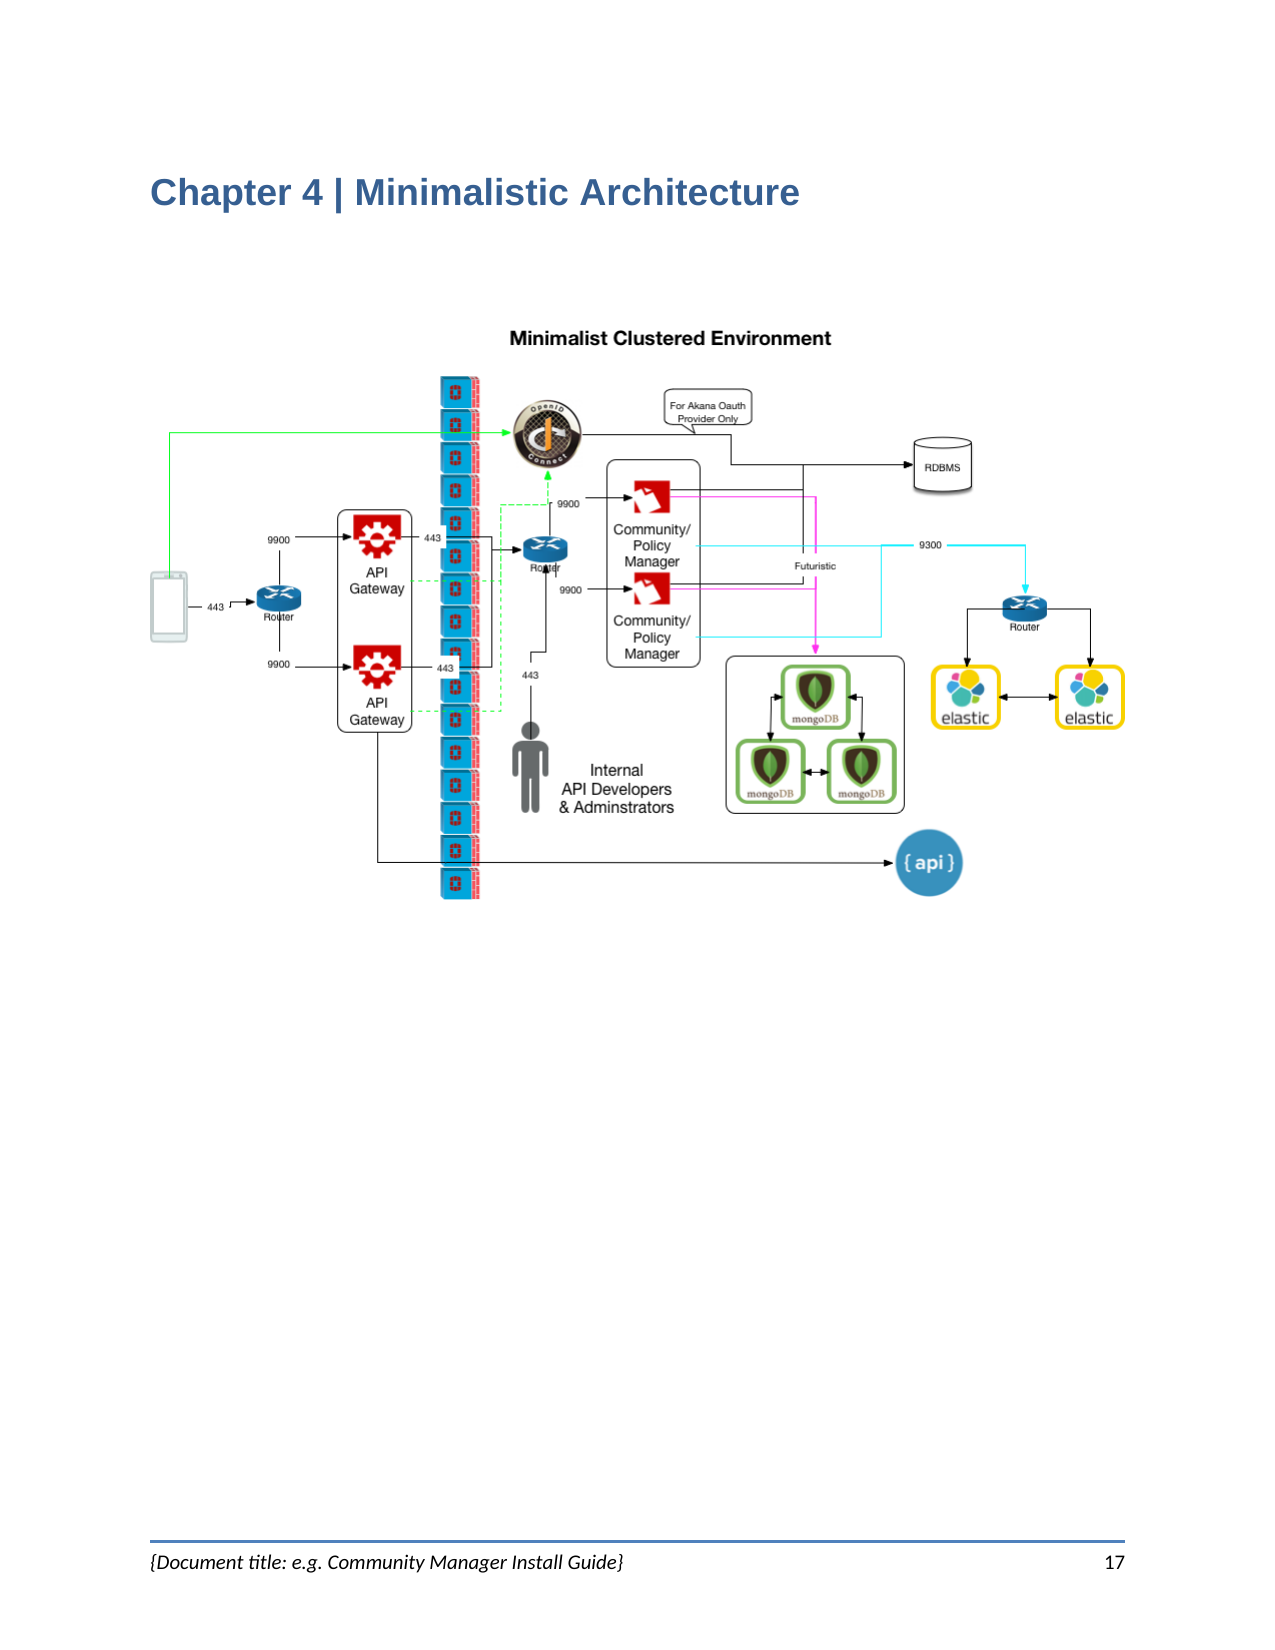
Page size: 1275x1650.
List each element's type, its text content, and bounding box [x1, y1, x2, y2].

picture [150, 319, 1125, 901]
subtitle Minimalistic Architecture [150, 170, 1125, 213]
